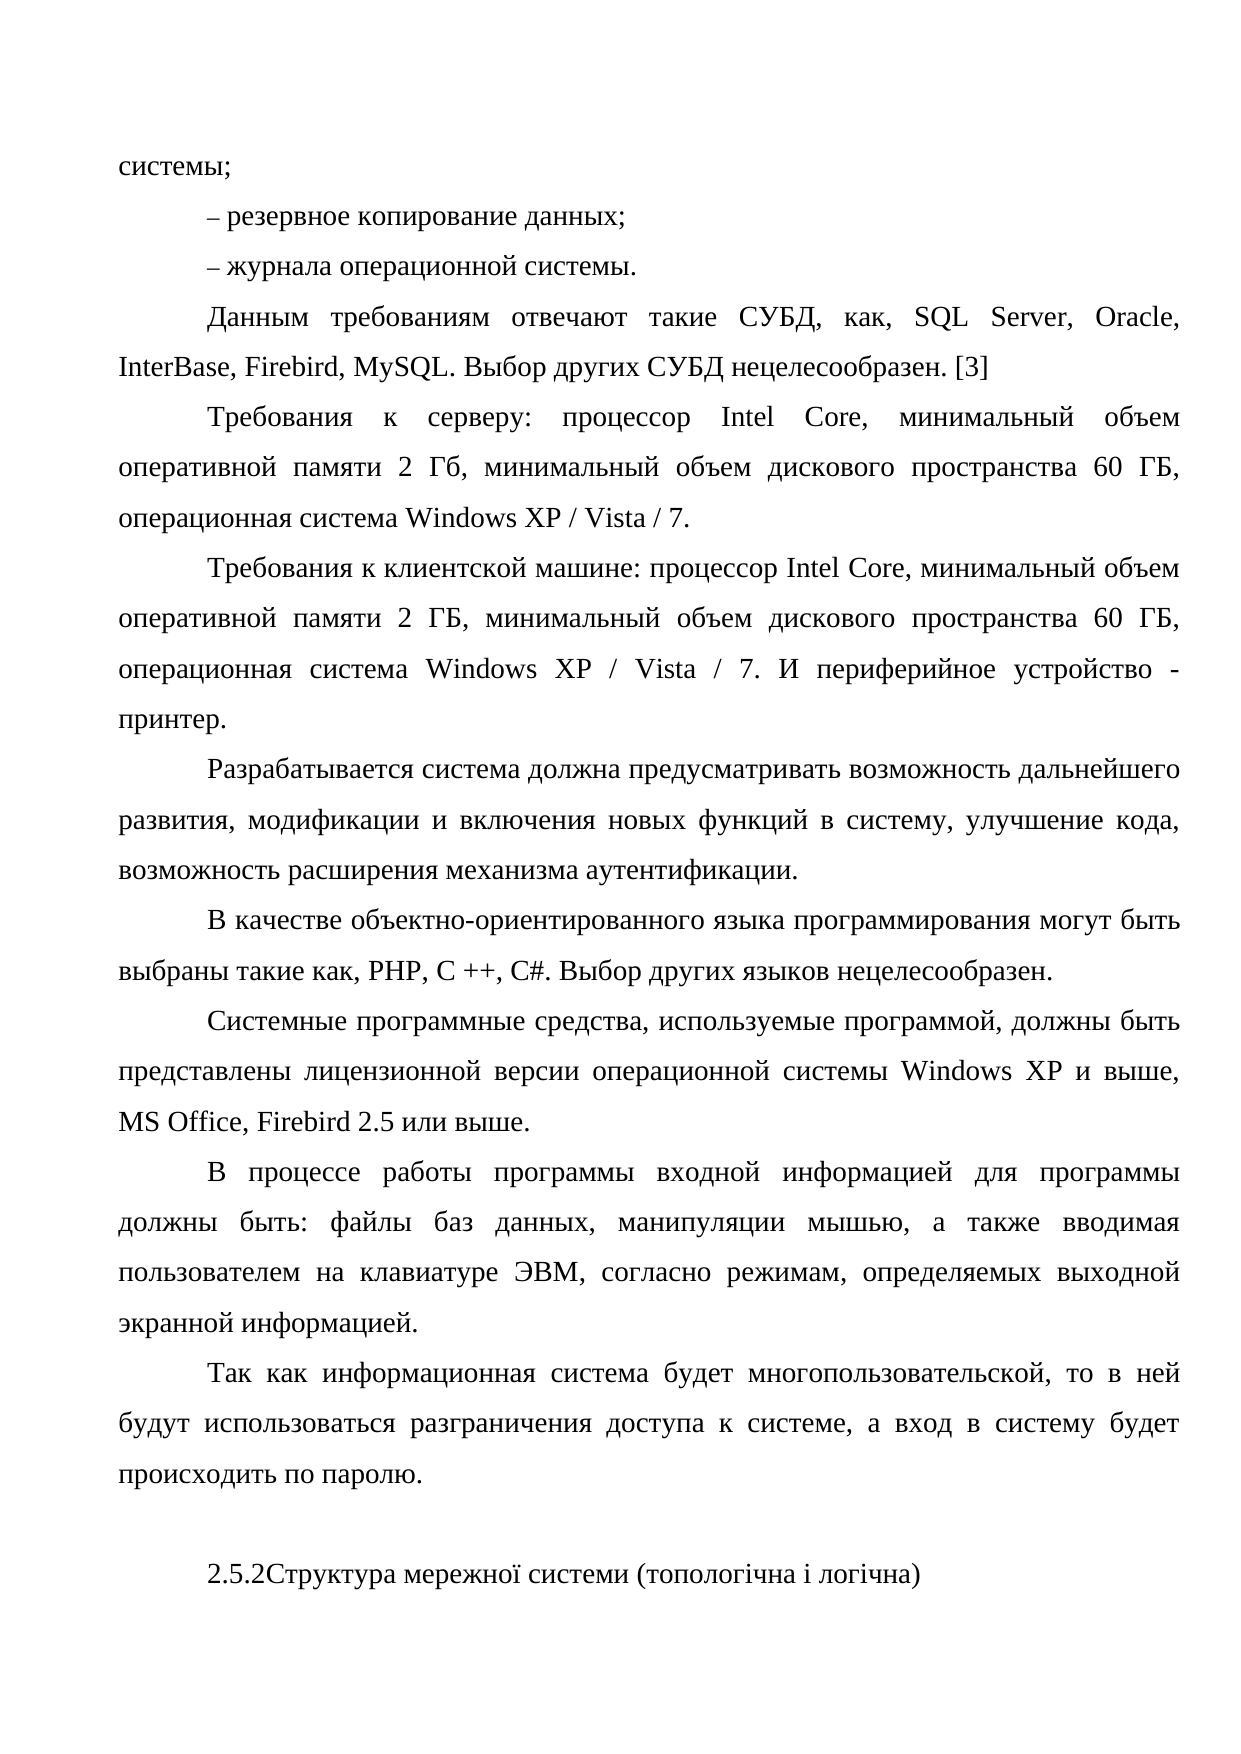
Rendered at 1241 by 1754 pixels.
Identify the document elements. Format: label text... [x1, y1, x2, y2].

text Так как информационная система будет многопользовательской, то в ней будут использоваться разграничения доступа к системе, а вход в систему будет происходить по паролю. [118, 1355, 1181, 1489]
text Системные программные средства, используемые программой, должны быть представлены лицензионной версии операционной системы Windows ХР и выше, MS Office, Firebird 2.5 или выше. [118, 1003, 1181, 1137]
text В процессе работы программы входной информацией для программы должны быть: файлы баз данных, манипуляции мышью, а также вводимая пользователем на клавиатуре ЭВМ, согласно режимам, определяемых выходной экранной информацией. [118, 1154, 1181, 1338]
text В качестве объектно-ориентированного языка программирования могут быть выбраны такие как, PHP, C ++, C#. Выбор других языков нецелесообразен. [118, 902, 1181, 986]
text Разрабатывается система должна предусматривать возможность дальнейшего развития, модификации и включения новых функций в систему, улучшение кода, возможность расширения механизма аутентификации. [118, 751, 1181, 886]
text – журнала операционной системы. [118, 248, 1181, 282]
text Требования к серверу: процессор Intel Core, минимальный объем оперативной памяти 2 Гб, минимальный объем дискового пространства 60 ГБ, операционная система Windows XP / Vista / 7. [118, 399, 1181, 533]
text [118, 148, 1181, 181]
text – резервное копирование данных; [118, 198, 1181, 232]
text Данным требованиям отвечают такие СУБД, как, SQL Server, Oracle, InterBase, Firebird, MySQL. Выбор других СУБД нецелесообразен. [3] [118, 299, 1181, 382]
list Структура мережної системи (топологічна і логічна) [118, 1556, 1181, 1590]
text Требования к клиентской машине: процессор Intel Core, минимальный объем оперативной памяти 2 ГБ, минимальный объем дискового пространства 60 ГБ, операционная система Windows XP / Vista / 7. И периферийное устройство - принтер. [118, 550, 1181, 735]
